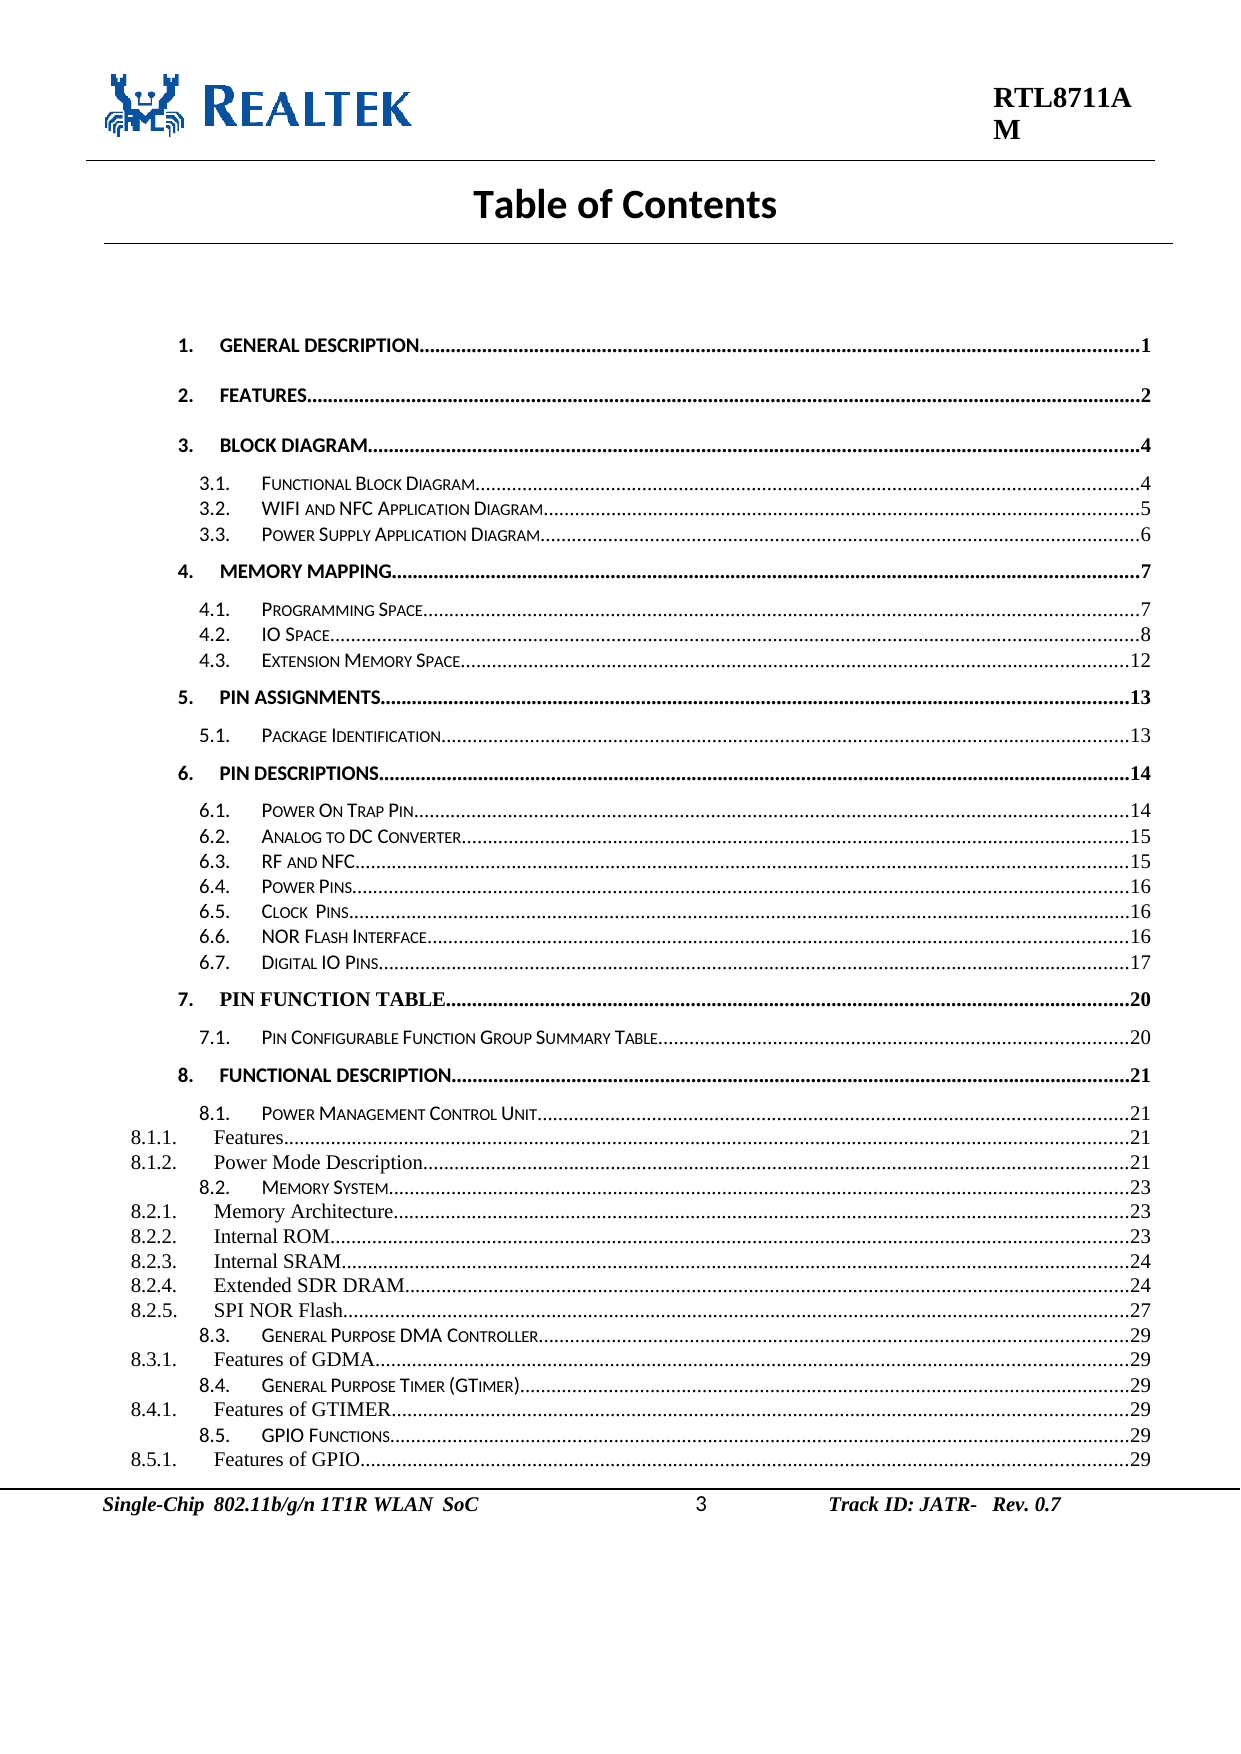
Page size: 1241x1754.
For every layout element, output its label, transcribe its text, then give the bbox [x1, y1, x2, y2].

subtitle Table of Contents [471, 178, 779, 229]
picture [101, 73, 427, 143]
